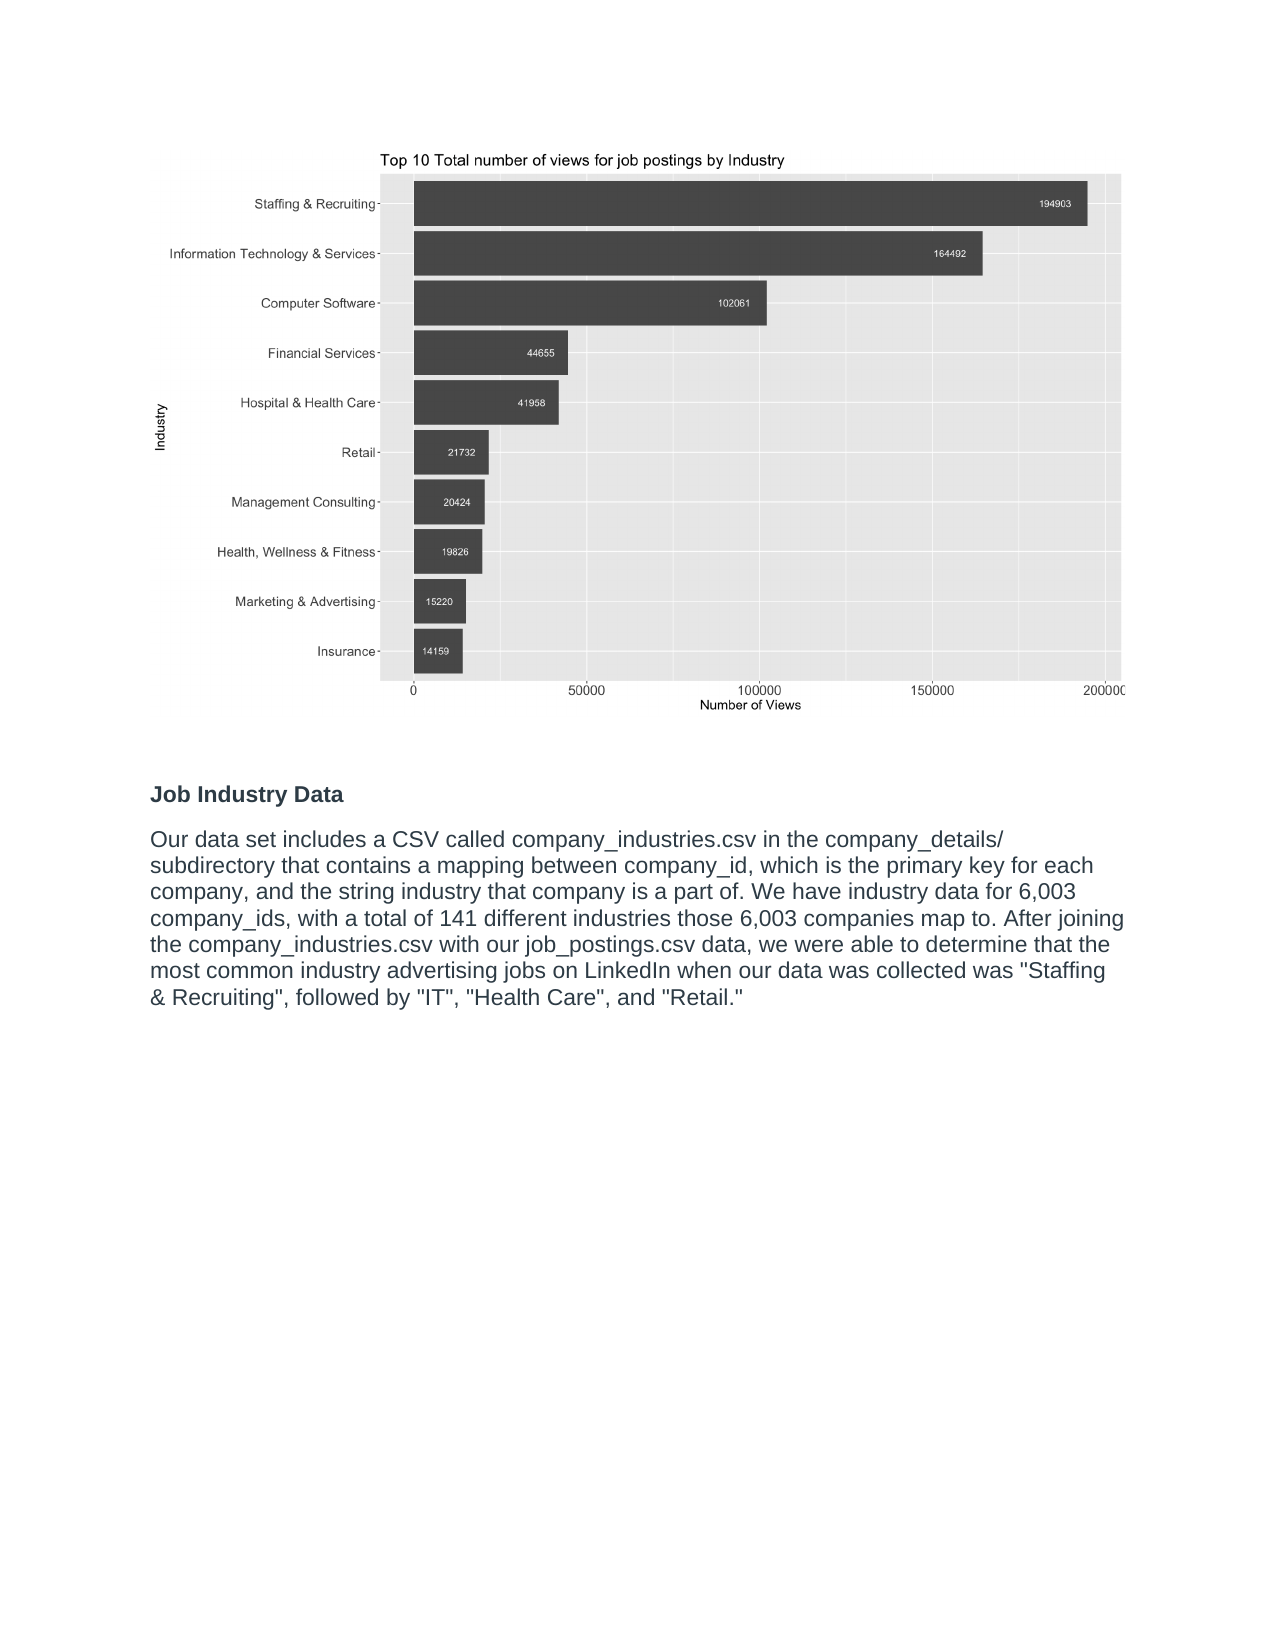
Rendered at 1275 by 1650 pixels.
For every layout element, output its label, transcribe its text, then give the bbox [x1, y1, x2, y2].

text Job Industry Data [150, 781, 1125, 807]
text Our data set includes a CSV called company_industries.csv in the company_details/ subdirectory that contains a mapping between company_id, which is the primary key for each company, and the string industry that company is a part of. We have industry data for 6,003 company_ids, with a total of 141 different industries those 6,003 companies map to. After joining the company_industries.csv with our job_postings.csv data, we were able to determine that the most common industry advertising jobs on LinkedIn when our data was collected was "Staffing & Recruiting", followed by "IT", "Health Care", and "Retail." [150, 826, 1125, 1010]
picture [150, 150, 1125, 717]
